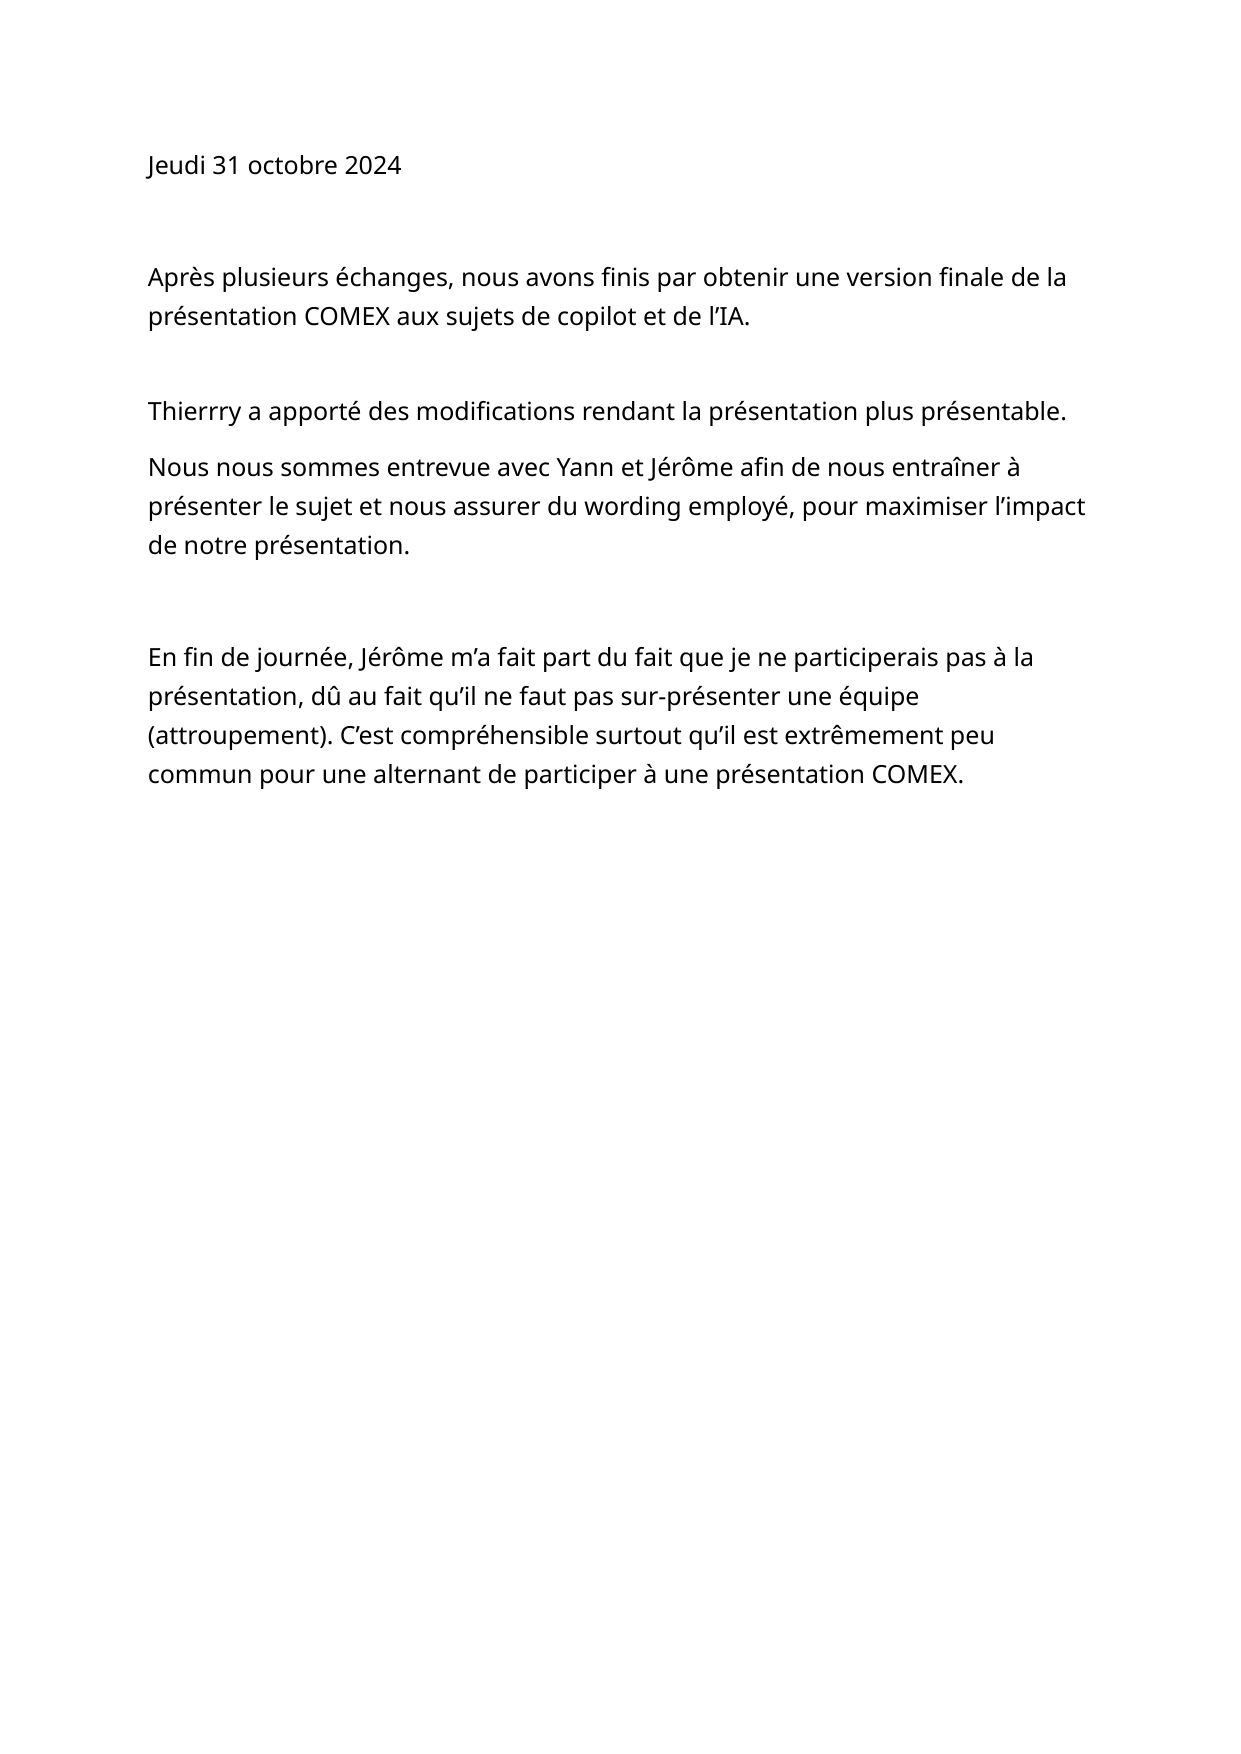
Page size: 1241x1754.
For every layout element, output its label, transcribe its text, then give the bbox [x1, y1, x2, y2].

text Après plusieurs échanges, nous avons finis par obtenir une version finale de la présentation COMEX aux sujets de copilot et de l’IA. [148, 259, 1093, 372]
text Jeudi 31 octobre 2024 [148, 148, 1093, 182]
text Nous nous sommes entrevue avec Yann et Jérôme afin de nous entraîner à présenter le sujet et nous assurer du wording employé, pour maximiser l’impact de notre présentation. [148, 449, 1093, 562]
text Thierrry a apporté des modifications rendant la présentation plus présentable. [148, 393, 1093, 427]
text En fin de journée, Jérôme m’a fait part du fait que je ne participerais pas à la présentation, dû au fait qu’il ne faut pas sur-présenter une équipe (attroupement). C’est compréhensible surtout qu’il est extrêmement peu commun pour une alternant de participer à une présentation COMEX. [148, 639, 1093, 791]
